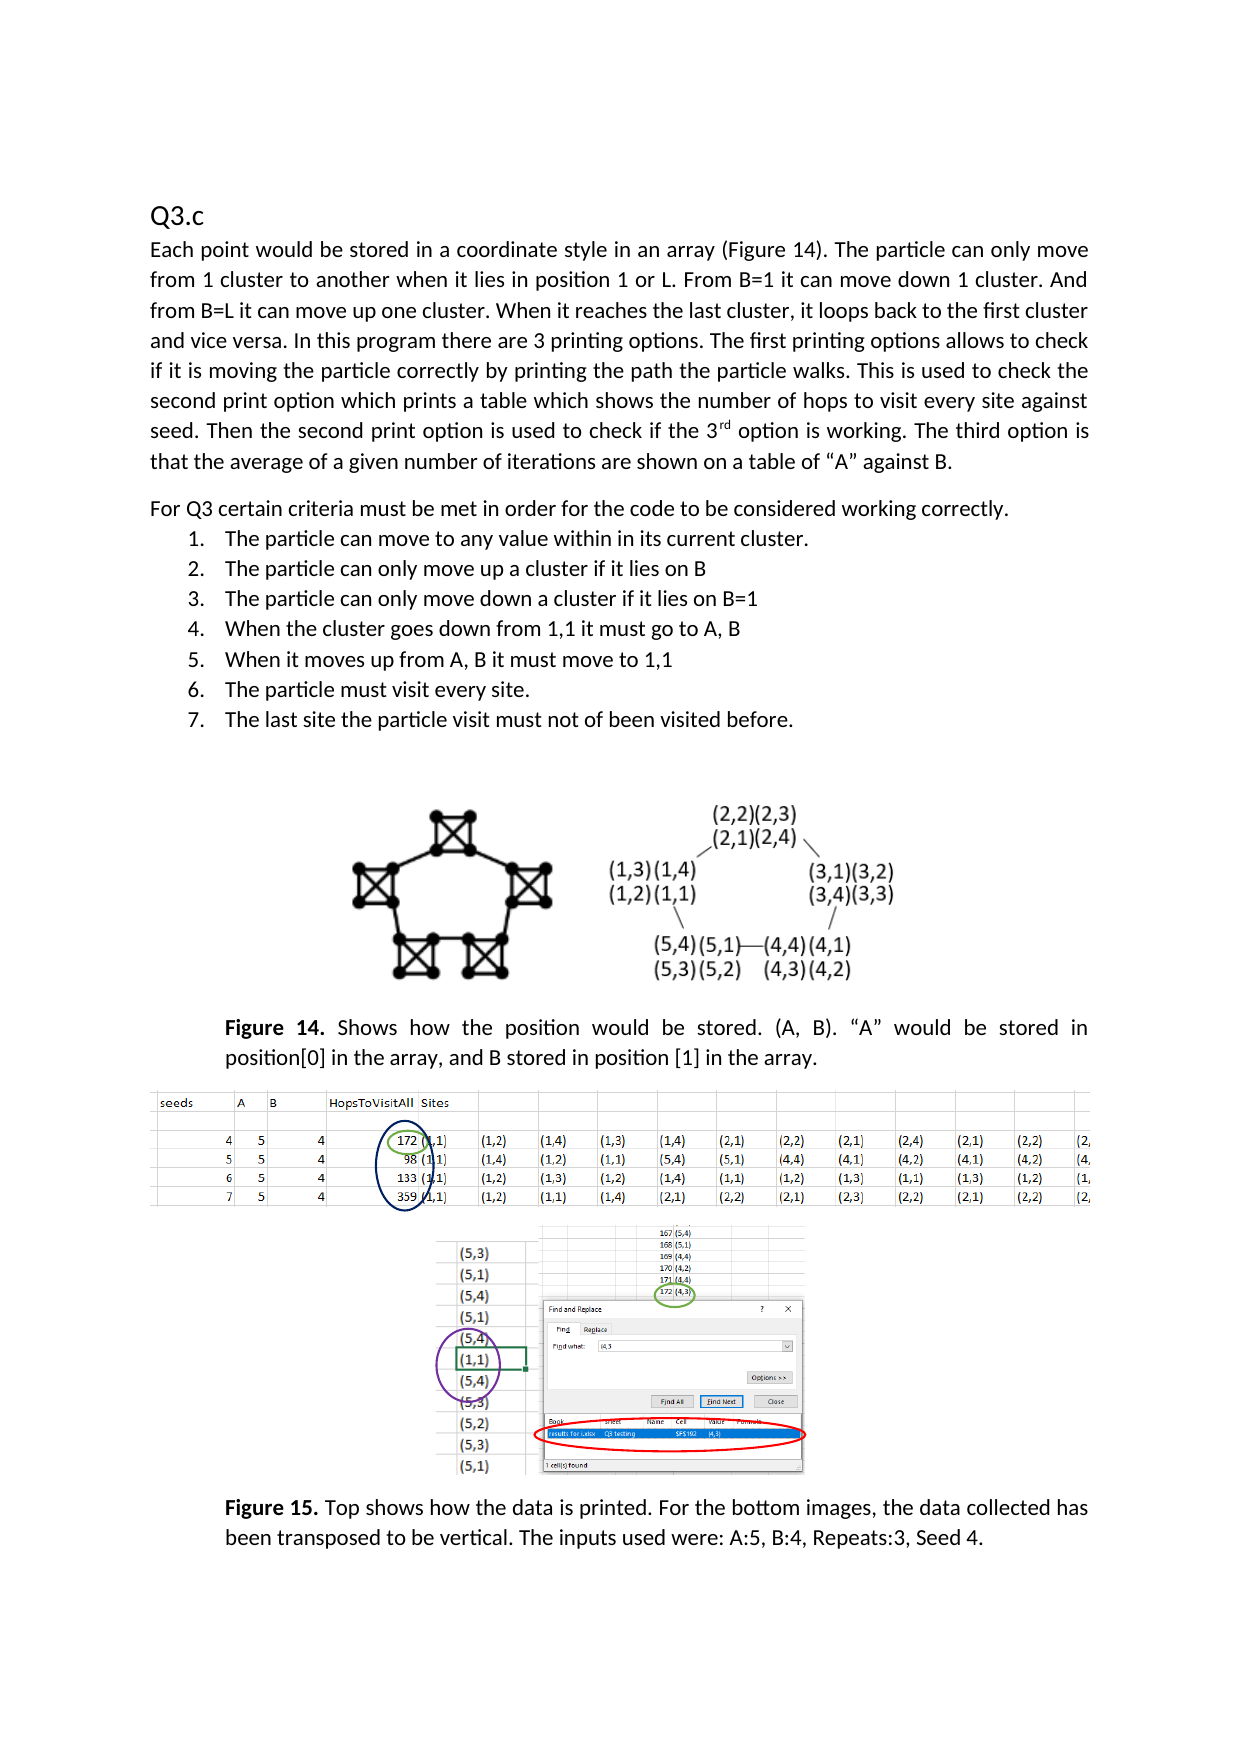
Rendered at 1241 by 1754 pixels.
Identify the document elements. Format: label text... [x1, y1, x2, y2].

list The particle can only move up a cluster if it lies on B [187, 554, 1090, 582]
list The particle can only move down a cluster if it lies on B=1 [187, 584, 1090, 612]
picture [435, 1225, 805, 1475]
list When it moves up from A, B it must move to 1,1 [187, 645, 1090, 673]
list The particle can move to any value within in its current cluster. [187, 524, 1090, 552]
list When the cluster goes down from 1,1 it must go to A, B [187, 614, 1090, 642]
text Each point would be stored in a coordinate style in an array (Figure 14). The particle can only move from 1 cluster to another when it lies in position 1 or L. From B=1 it can move down 1 cluster. And from B=L it can move up one cluster. When it reaches the last cluster, it loops back to the first cluster and vice versa. In this program there are 3 printing options. The first printing options allows to check if it is moving the particle correctly by printing the path the particle walks. This is used to check the second print option which prints a table which shows the number of hops to visit every site against seed. Then the second print option is used to check if the 3rd option is working. The third option is that the average of a given number of iterations are shown on a table of “A” against B. [150, 235, 1090, 475]
picture [150, 1090, 1091, 1207]
list The particle must visit every site. [187, 675, 1090, 703]
text Figure 14. Shows how the position would be stored. (A, B). “A” would be stored in position[0] in the array, and B stored in position [1] in the array. [225, 1013, 1090, 1071]
text Figure 15. Top shows how the data is printed. For the bottom images, the data collected has been transposed to be vertical. The inputs used were: A:5, B:4, Repeats:3, Seed 4. [225, 1493, 1090, 1551]
picture [389, 1132, 426, 1153]
picture [326, 782, 914, 995]
text For Q3 certain criteria must be met in order for the code to be considered working correctly. [150, 494, 1090, 522]
picture [377, 1122, 432, 1207]
picture [438, 1330, 498, 1400]
text Q3.c [150, 197, 1090, 232]
picture [537, 1420, 803, 1450]
list The last site the particle visit must not of been visited before. [187, 705, 1090, 733]
